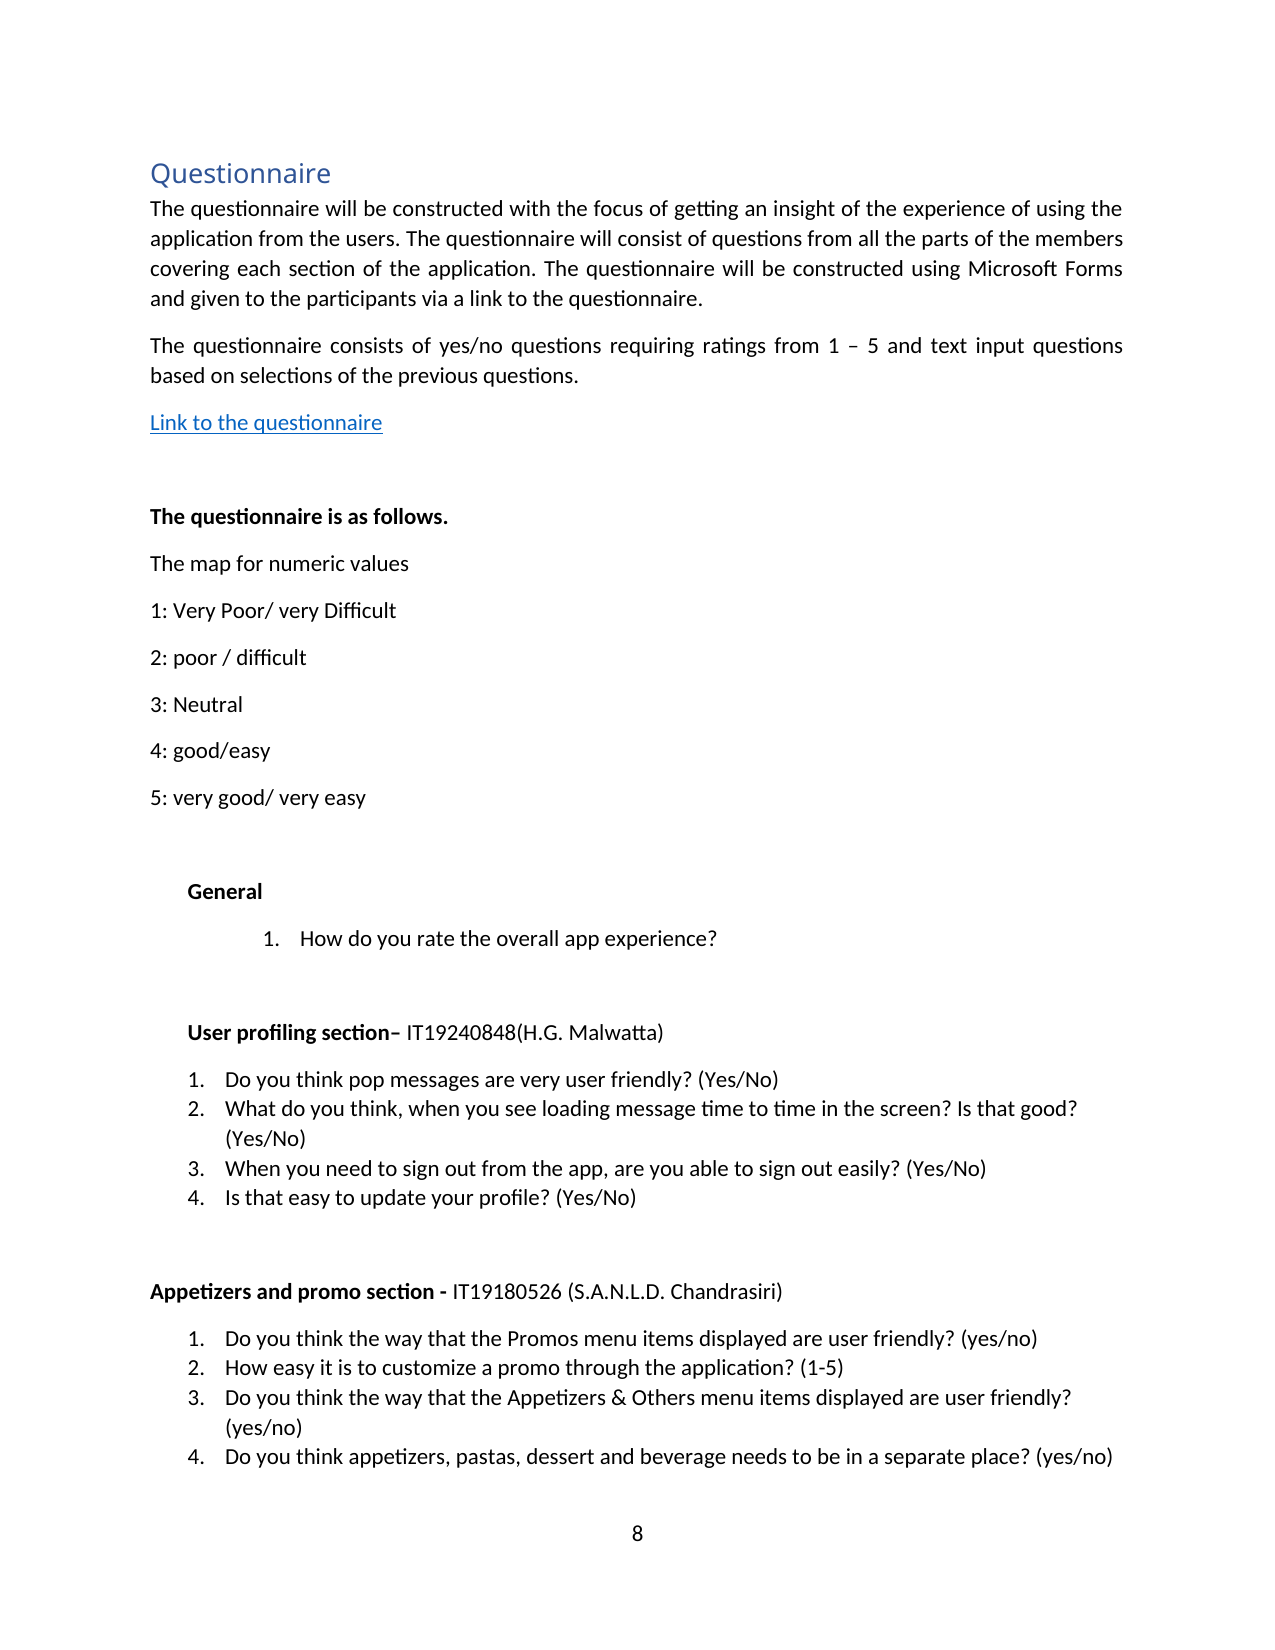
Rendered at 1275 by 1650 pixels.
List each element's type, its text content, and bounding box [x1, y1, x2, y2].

text 1: Very Poor/ very Difficult [150, 596, 1125, 624]
text General [187, 877, 1125, 905]
text The questionnaire will be constructed with the focus of getting an insight of the experience of using the application from the users. The questionnaire will consist of questions from all the parts of the members covering each section of the application. The questionnaire will be constructed using Microsoft Forms and given to the participants via a link to the questionnaire. [150, 194, 1125, 313]
text 2: poor / difficult [150, 643, 1125, 671]
text The questionnaire consists of yes/no questions requiring ratings from 1 – 5 and text input questions based on selections of the previous questions. [150, 331, 1125, 390]
text The map for numeric values [150, 549, 1125, 577]
list How easy it is to customize a promo through the application? (1-5) [187, 1353, 1125, 1381]
list Do you think pop messages are very user friendly? (Yes/No) [187, 1065, 1125, 1093]
list Do you think the way that the Promos menu items displayed are user friendly? (yes/no) [187, 1324, 1125, 1352]
list Is that easy to update your profile? (Yes/No) [187, 1183, 1125, 1212]
list What do you think, when you see loading message time to time in the screen? Is that good? (Yes/No) [187, 1094, 1125, 1152]
text 3: Neutral [150, 690, 1125, 718]
list Do you think appetizers, pastas, dessert and beverage needs to be in a separate place? (yes/no) [187, 1442, 1125, 1470]
text The questionnaire is as follows. [150, 502, 1125, 530]
list How do you rate the overall app experience? [262, 924, 1125, 952]
text 5: very good/ very easy [150, 783, 1125, 812]
text 4: good/easy [150, 737, 1125, 765]
subtitle Questionnaire [150, 154, 1125, 191]
text Appetizers and promo section - IT19180526 (S.A.N.L.D. Chandrasiri) [150, 1277, 1125, 1305]
list When you need to sign out from the app, are you able to sign out easily? (Yes/No) [187, 1154, 1125, 1182]
text Link to the questionnaire [150, 408, 1125, 437]
text User profiling section– IT19240848(H.G. Malwatta) [187, 1018, 1125, 1046]
list Do you think the way that the Appetizers & Others menu items displayed are user friendly? (yes/no) [187, 1383, 1125, 1441]
